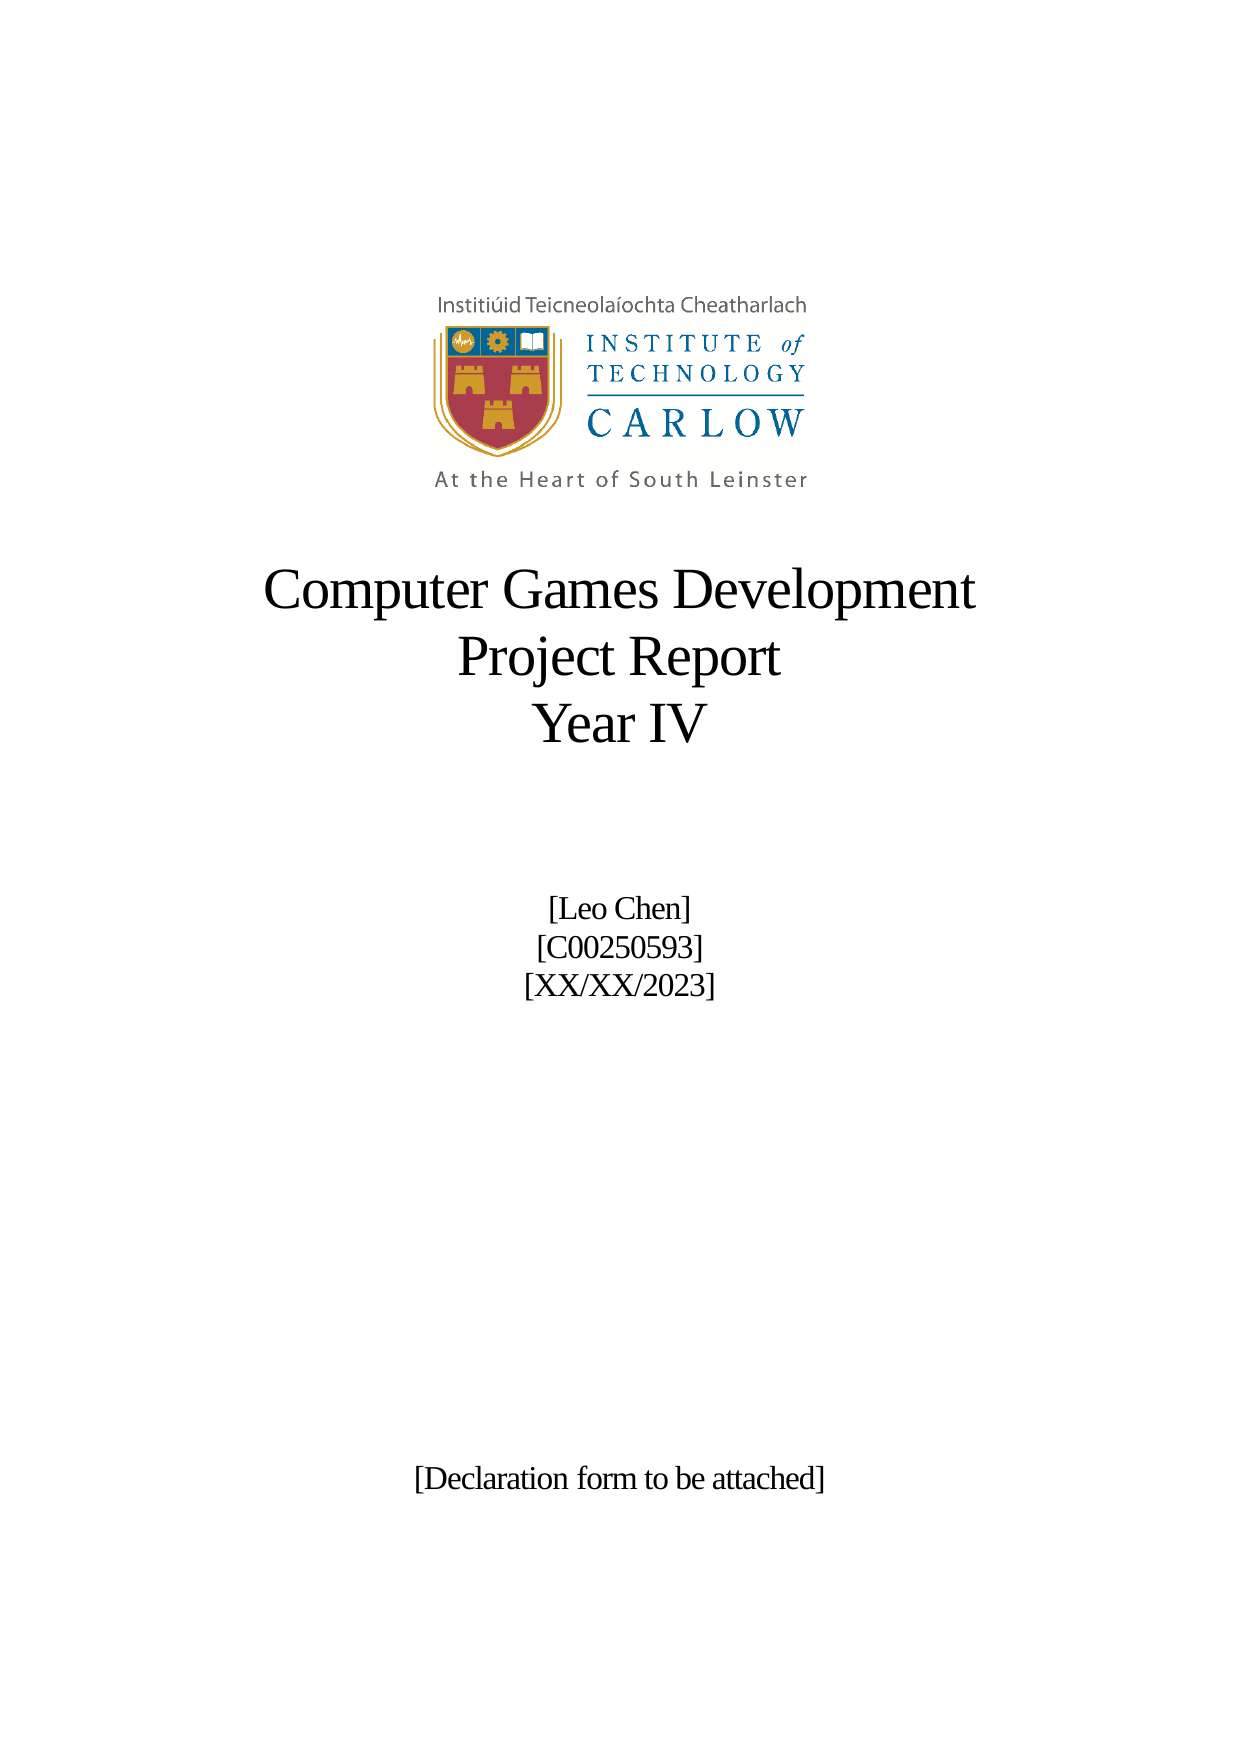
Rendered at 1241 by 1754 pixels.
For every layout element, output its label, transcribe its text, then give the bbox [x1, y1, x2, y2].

title [XX/XX/2023] [150, 965, 1090, 1003]
title [C00250593] [150, 927, 1090, 965]
title Project Report [150, 621, 1090, 688]
title [Leo Chen] [150, 888, 1090, 927]
title Year IV [150, 688, 1090, 755]
title [Declaration form to be attached] [150, 1458, 1090, 1496]
title Computer Games Development [150, 553, 1090, 621]
picture [433, 293, 807, 487]
